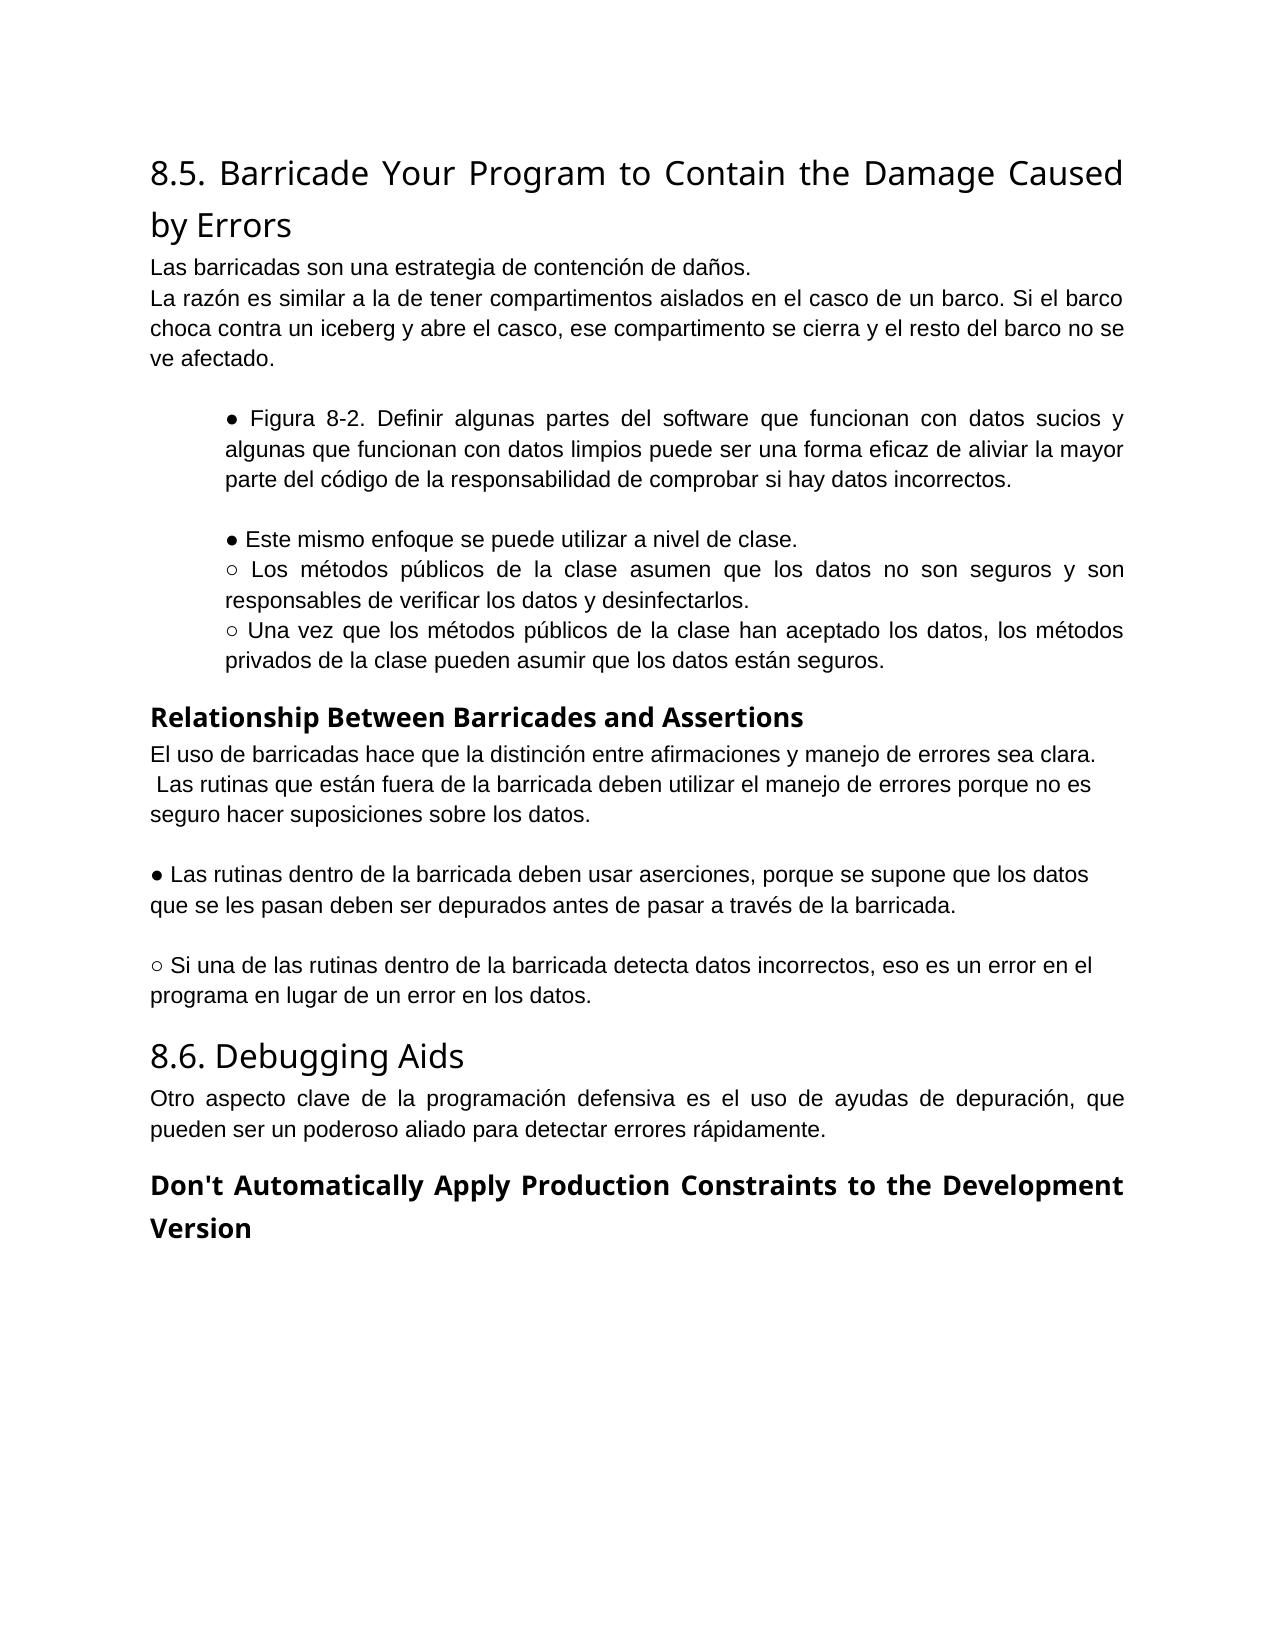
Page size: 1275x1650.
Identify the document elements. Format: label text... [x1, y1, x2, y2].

text ● Este mismo enfoque se puede utilizar a nivel de clase. [225, 526, 1125, 553]
text ● Figura 8-2. Definir algunas partes del software que funcionan con datos sucios y algunas que funcionan con datos limpios puede ser una forma eficaz de aliviar la mayor parte del código de la responsabilidad de comprobar si hay datos incorrectos. [225, 405, 1125, 492]
text ○ Si una de las rutinas dentro de la barricada detecta datos incorrectos, eso es un error en el programa en lugar de un error en los datos. [150, 952, 1125, 1008]
text Las rutinas que están fuera de la barricada deben utilizar el manejo de errores porque no es seguro hacer suposiciones sobre los datos. [150, 771, 1125, 827]
text Las barricadas son una estrategia de contención de daños. [150, 254, 1125, 281]
subtitle 8.6. Debugging Aids [150, 1033, 1125, 1079]
text La razón es similar a la de tener compartimentos aislados en el casco de un barco. Si el barco choca contra un iceberg y abre el casco, ese compartimento se cierra y el resto del barco no se ve afectado. [150, 284, 1125, 371]
text ● Las rutinas dentro de la barricada deben usar aserciones, porque se supone que los datos que se les pasan deben ser depurados antes de pasar a través de la barricada. [150, 861, 1125, 918]
text Otro aspecto clave de la programación defensiva es el uso de ayudas de depuración, que pueden ser un poderoso aliado para detectar errores rápidamente. [150, 1085, 1125, 1142]
text ○ Los métodos públicos de la clase asumen que los datos no son seguros y son responsables de verificar los datos y desinfectarlos. [225, 556, 1125, 613]
subtitle Don't Automatically Apply Production Constraints to the Development Version [150, 1167, 1125, 1246]
text ○ Una vez que los métodos públicos de la clase han aceptado los datos, los métodos privados de la clase pueden asumir que los datos están seguros. [225, 617, 1125, 673]
subtitle 8.5. Barricade Your Program to Contain the Damage Caused by Errors [150, 150, 1125, 248]
subtitle Relationship Between Barricades and Assertions [150, 698, 1125, 735]
text El uso de barricadas hace que la distinción entre afirmaciones y manejo de errores sea clara. [150, 741, 1125, 767]
